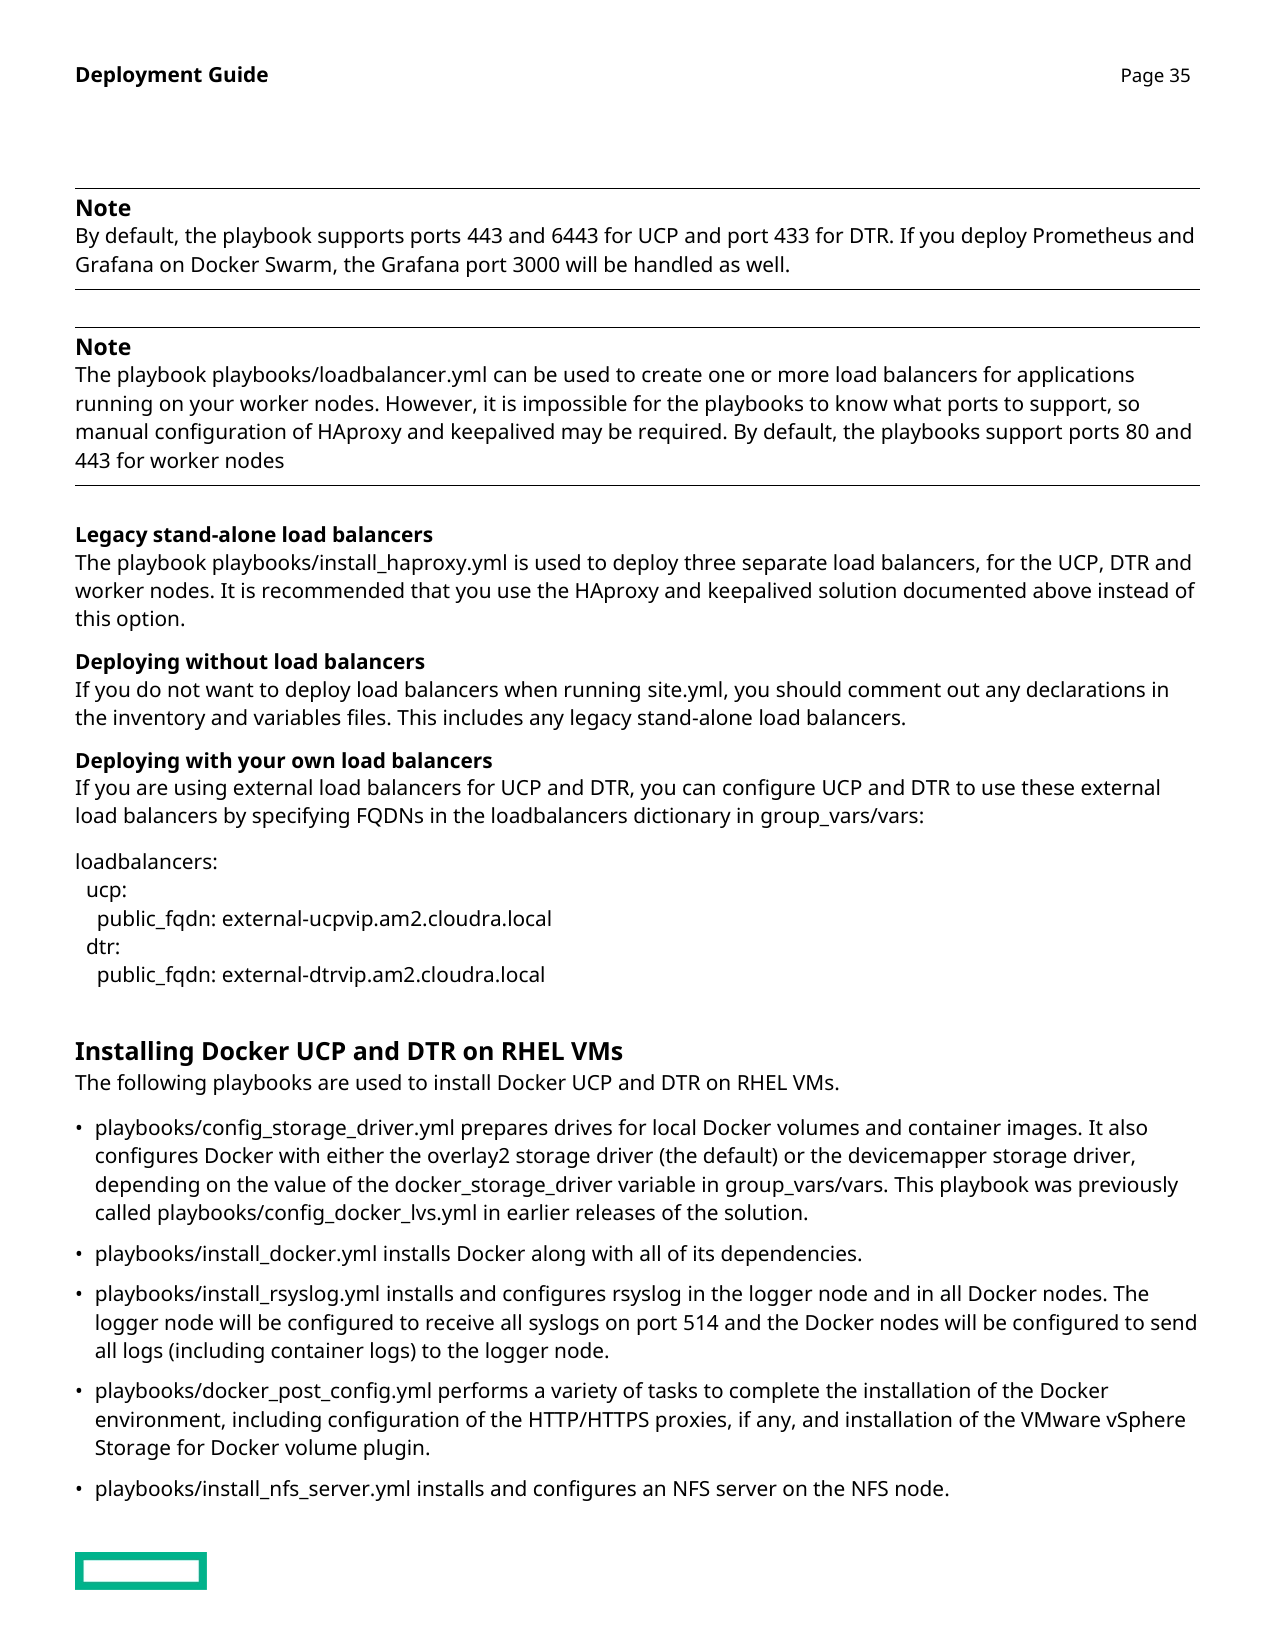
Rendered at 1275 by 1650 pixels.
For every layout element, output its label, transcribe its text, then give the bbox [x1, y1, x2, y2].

picture [75, 1552, 207, 1590]
subtitle Deploying with your own load balancers [75, 748, 1200, 773]
text The following playbooks are used to install Docker UCP and DTR on RHEL VMs. [75, 1068, 1200, 1097]
text Note [75, 328, 1200, 361]
text The playbook playbooks/loadbalancer.yml can be used to create one or more load balancers for applications running on your worker nodes. However, it is impossible for the playbooks to know what ports to support, so manual configuration of HAproxy and keepalived may be required. By default, the playbooks support ports 80 and 443 for worker nodes [75, 361, 1200, 485]
text Note [75, 189, 1200, 221]
text playbooks/install_rsyslog.yml installs and configures rsyslog in the logger node and in all Docker nodes. The logger node will be configured to receive all syslogs on port 514 and the Docker nodes will be configured to send all logs (including container logs) to the logger node. [75, 1279, 1200, 1365]
text If you do not want to deploy load balancers when running site.yml, you should comment out any declarations in the inventory and variables files. This includes any legacy stand-alone load balancers. [75, 675, 1200, 732]
text playbooks/install_nfs_server.yml installs and configures an NFS server on the NFS node. [75, 1474, 1200, 1502]
subtitle Installing Docker UCP and DTR on RHEL VMs [75, 1034, 1200, 1068]
text playbooks/docker_post_config.yml performs a variety of tasks to complete the installation of the Docker environment, including configuration of the HTTP/HTTPS proxies, if any, and installation of the VMware vSphere Storage for Docker volume plugin. [75, 1377, 1200, 1462]
text loadbalancers: ucp: public_fqdn: external-ucpvip.am2.cloudra.local dtr: public_fqdn: external-dtrvip.am2.cloudra.local [75, 847, 1200, 1017]
text The playbook playbooks/install_haproxy.yml is used to deploy three separate load balancers, for the UCP, DTR and worker nodes. It is recommended that you use the HAproxy and keepalived solution documented above instead of this option. [75, 548, 1200, 633]
subtitle Deploying without load balancers [75, 650, 1200, 675]
subtitle Legacy stand-alone load balancers [75, 523, 1200, 548]
text playbooks/install_docker.yml installs Docker along with all of its dependencies. [75, 1239, 1200, 1267]
text If you are using external load balancers for UCP and DTR, you can configure UCP and DTR to use these external load balancers by specifying FQDNs in the loadbalancers dictionary in group_vars/vars: [75, 773, 1200, 830]
text By default, the playbook supports ports 443 and 6443 for UCP and port 433 for DTR. If you deploy Prometheus and Grafana on Docker Swarm, the Grafana port 3000 will be handled as well. [75, 221, 1200, 289]
text playbooks/config_storage_driver.yml prepares drives for local Docker volumes and container images. It also configures Docker with either the overlay2 storage driver (the default) or the devicemapper storage driver, depending on the value of the docker_storage_driver variable in group_vars/vars. This playbook was previously called playbooks/config_docker_lvs.yml in earlier releases of the solution. [75, 1113, 1200, 1227]
